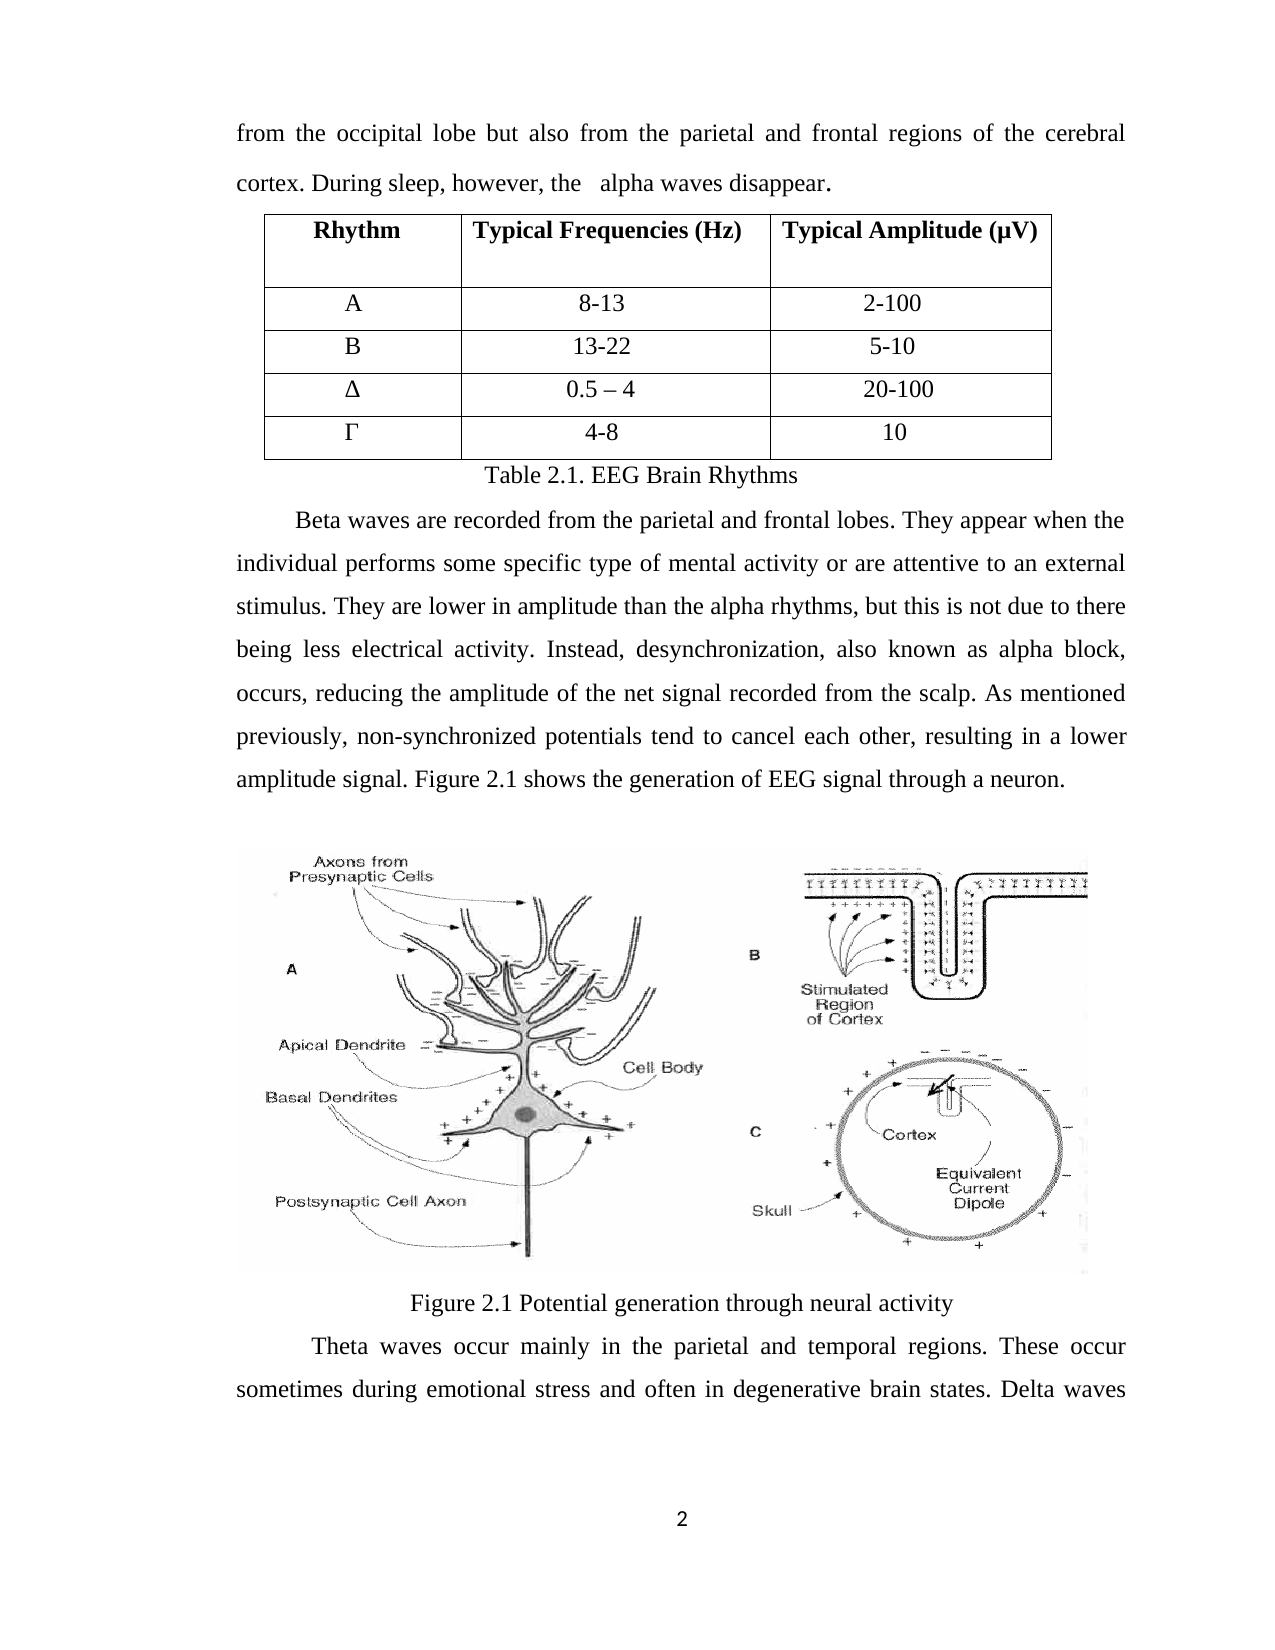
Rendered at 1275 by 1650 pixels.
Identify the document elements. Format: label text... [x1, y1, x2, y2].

text Beta waves are recorded from the parietal and frontal lobes. They appear when the individual performs some specific type of mental activity or are attentive to an external stimulus. They are lower in amplitude than the alpha rhythms, but this is not due to there being less electrical activity. Instead, desynchronization, also known as alpha block, occurs, reducing the amplitude of the net signal recorded from the scalp. As mentioned previously, non-synchronized potentials tend to cancel each other, resulting in a lower amplitude signal. Figure 2.1 shows the generation of EEG signal through a neuron. [236, 505, 1127, 793]
table_cell 8-13 [462, 288, 770, 330]
table_cell 4-8 [462, 417, 770, 459]
table_header Typical Amplitude (µV) [771, 215, 1051, 287]
table_header Rhythm [265, 215, 461, 287]
table_cell 20-100 [771, 374, 1051, 416]
table_cell 5-10 [771, 331, 1051, 373]
table_cell 2-100 [771, 288, 1051, 330]
table_cell Γ [265, 417, 461, 459]
table_cell 10 [771, 417, 1051, 459]
table_cell 0.5 – 4 [462, 374, 770, 416]
table_cell 13-22 [462, 331, 770, 373]
text Figure 2.1 Potential generation through neural activity [236, 1288, 1127, 1316]
picture [236, 850, 1088, 1274]
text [236, 1331, 1127, 1403]
table_header Typical Frequencies (Hz) [462, 215, 770, 287]
text Table 2.1. EEG Brain Rhythms [236, 460, 1127, 488]
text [236, 118, 1127, 197]
table_cell Α [265, 288, 461, 330]
table_cell Β [265, 331, 461, 373]
table_cell Δ [265, 374, 461, 416]
